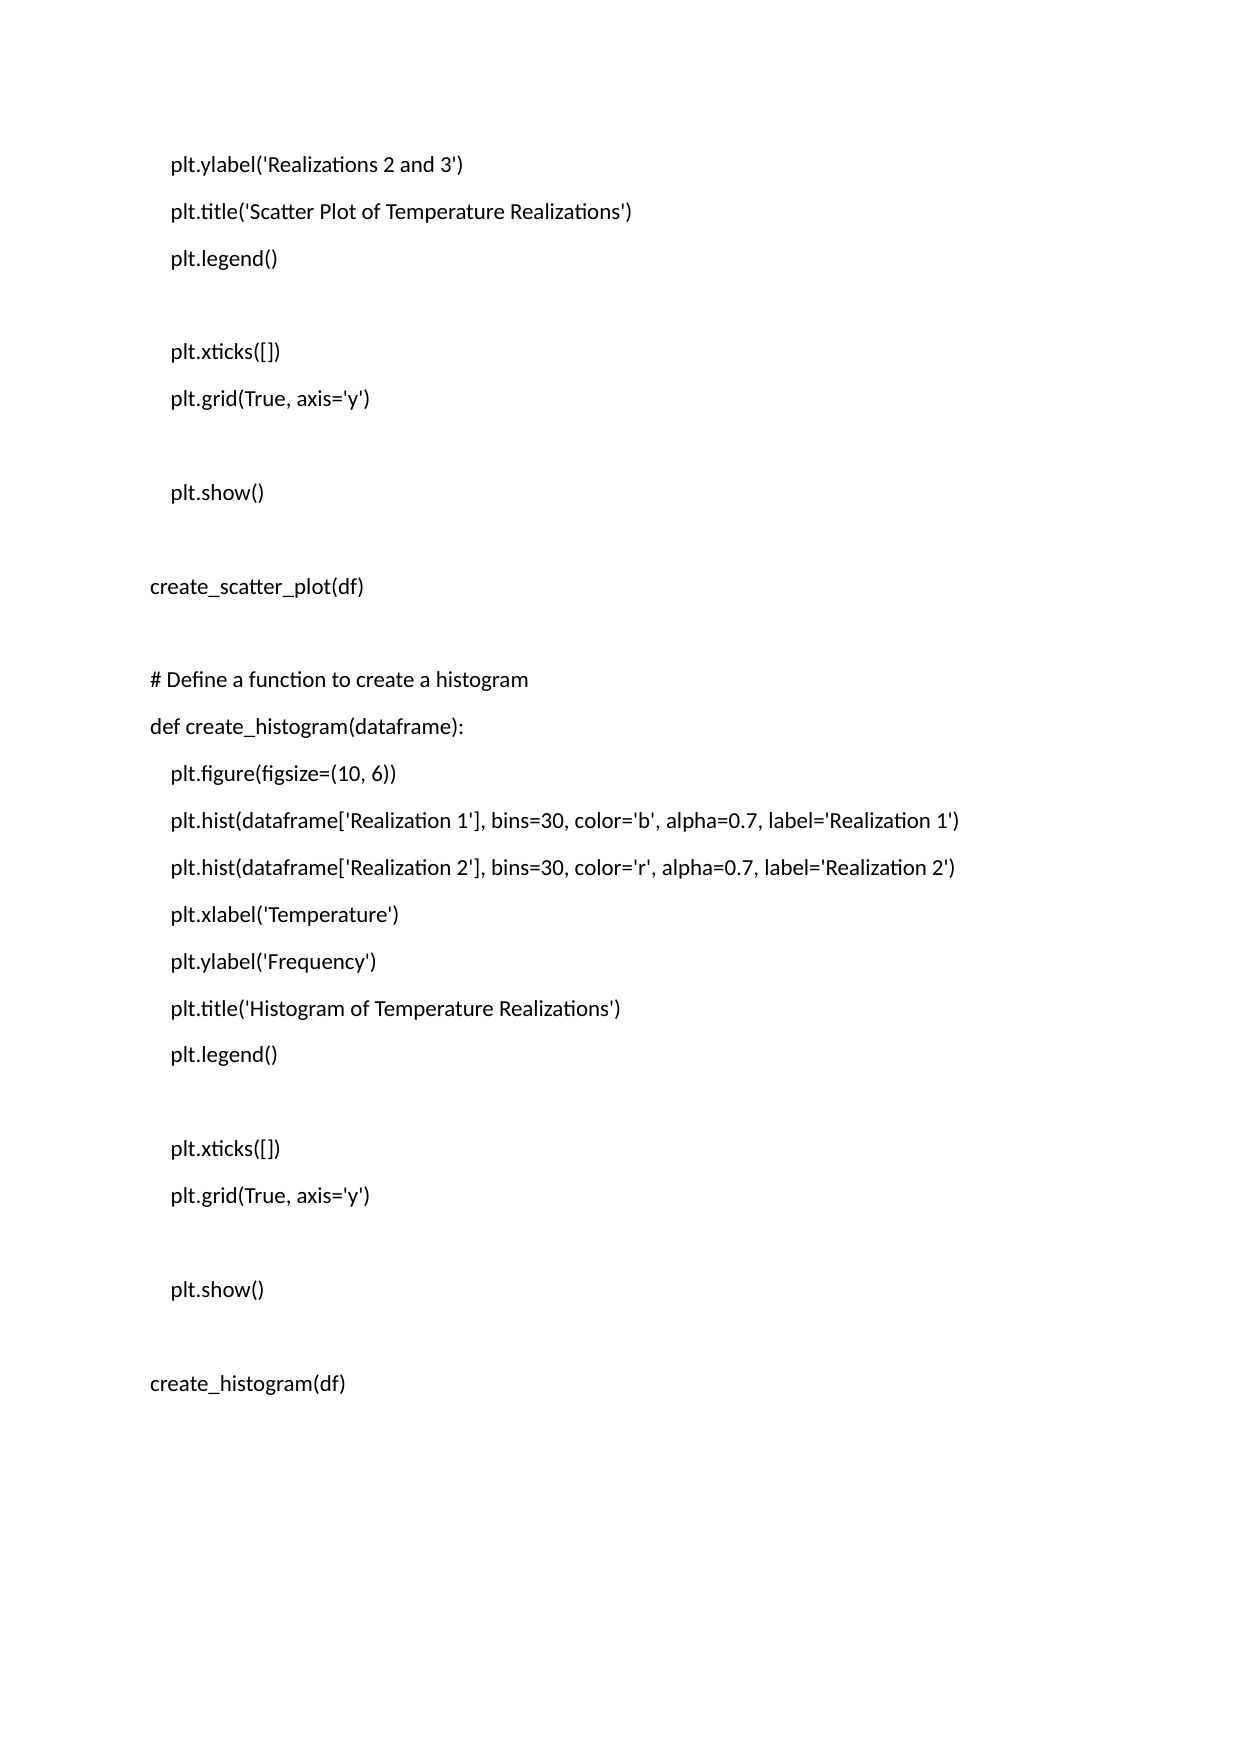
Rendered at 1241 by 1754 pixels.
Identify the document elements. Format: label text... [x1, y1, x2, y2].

text # Define a function to create a histogram [150, 666, 1090, 694]
text def create_histogram(dataframe): [150, 712, 1090, 741]
text plt.show() [150, 1275, 1090, 1303]
text plt.grid(True, axis='y') [150, 384, 1090, 412]
text plt.ylabel('Frequency') [150, 947, 1090, 975]
text create_histogram(df) [150, 1369, 1090, 1397]
text plt.hist(dataframe['Realization 2'], bins=30, color='r', alpha=0.7, label='Realization 2') [150, 853, 1090, 881]
text plt.xticks([]) [150, 1134, 1090, 1162]
text plt.title('Scatter Plot of Temperature Realizations') [150, 197, 1090, 225]
text plt.ylabel('Realizations 2 and 3') [150, 150, 1090, 178]
text plt.legend() [150, 244, 1090, 272]
text plt.title('Histogram of Temperature Realizations') [150, 994, 1090, 1022]
text create_scatter_plot(df) [150, 572, 1090, 600]
text plt.xlabel('Temperature') [150, 900, 1090, 928]
text plt.hist(dataframe['Realization 1'], bins=30, color='b', alpha=0.7, label='Realization 1') [150, 806, 1090, 834]
text plt.show() [150, 478, 1090, 506]
text plt.xticks([]) [150, 337, 1090, 366]
text plt.grid(True, axis='y') [150, 1181, 1090, 1209]
text plt.figure(figsize=(10, 6)) [150, 759, 1090, 787]
text plt.legend() [150, 1041, 1090, 1069]
